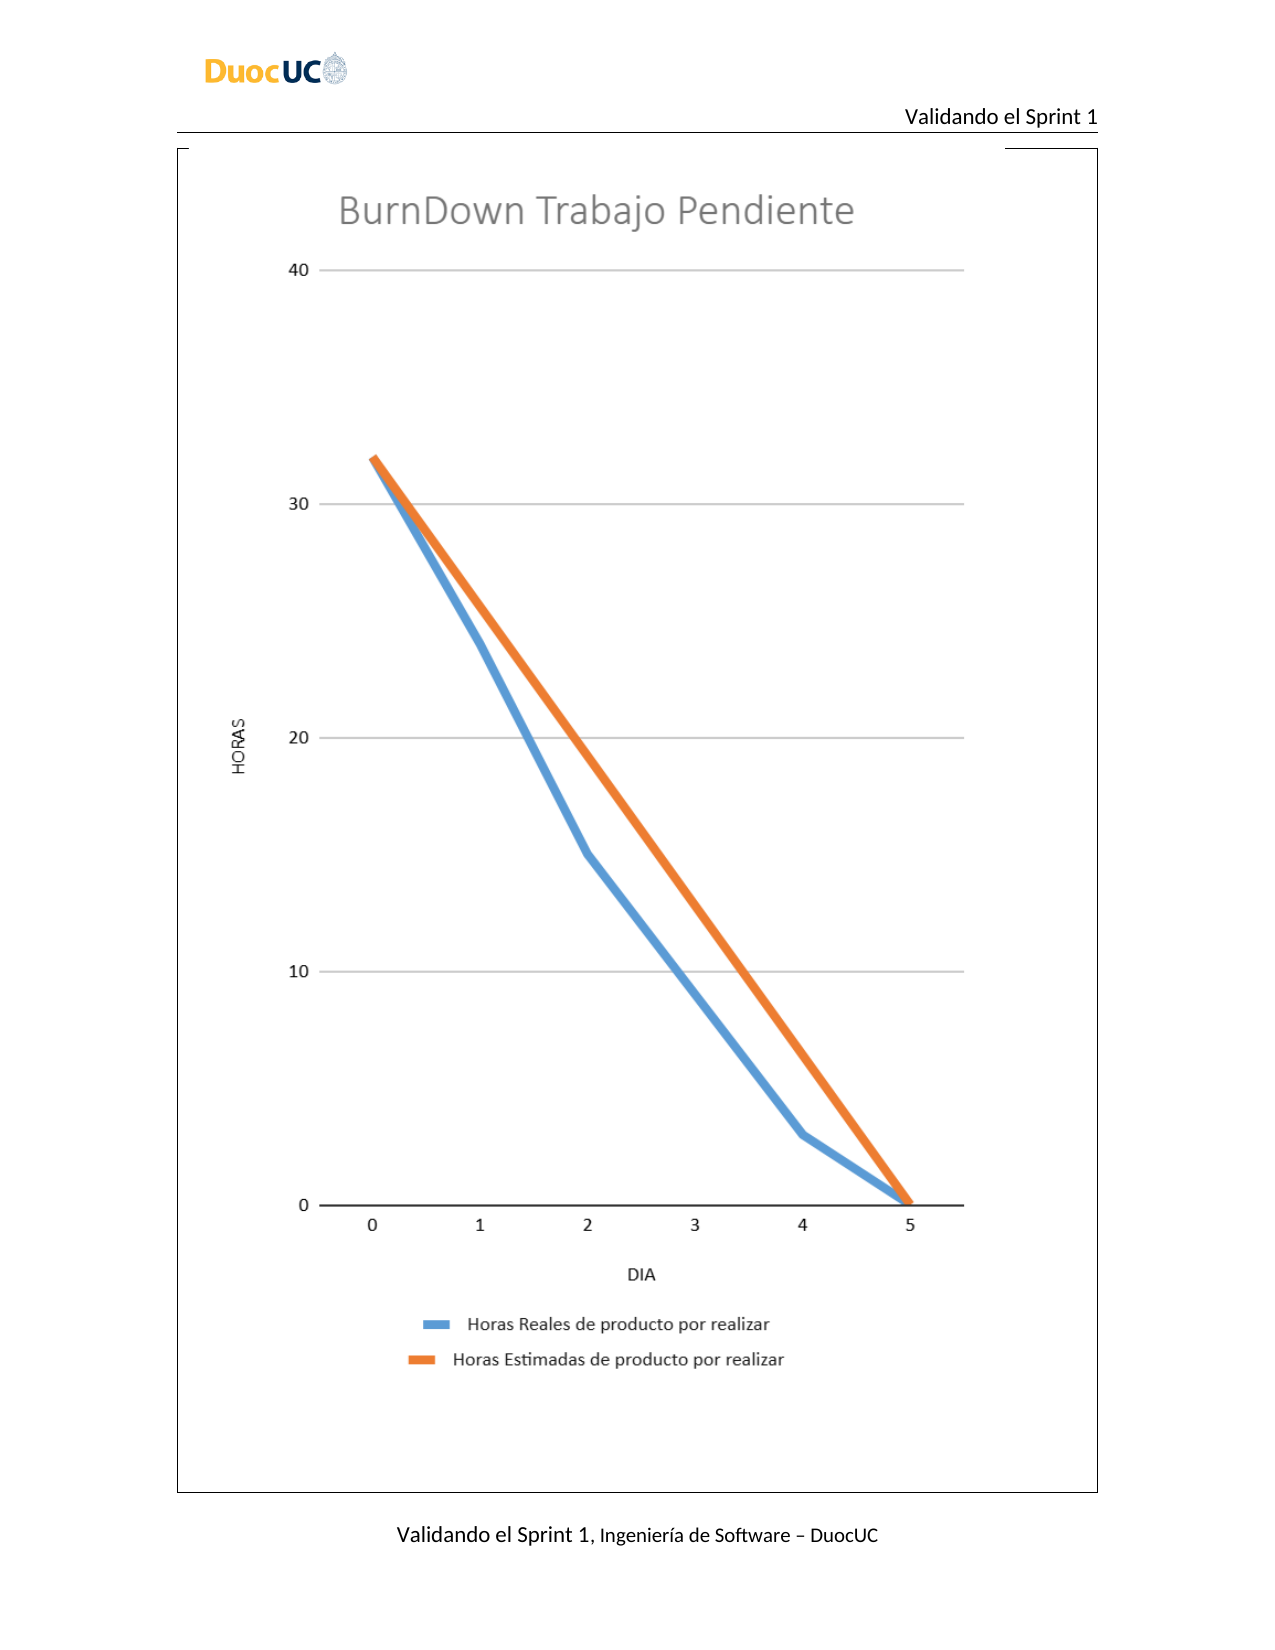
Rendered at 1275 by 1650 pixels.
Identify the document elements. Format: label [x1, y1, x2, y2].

picture [188, 148, 1005, 1414]
table_header [178, 149, 1097, 1492]
picture [198, 48, 352, 87]
